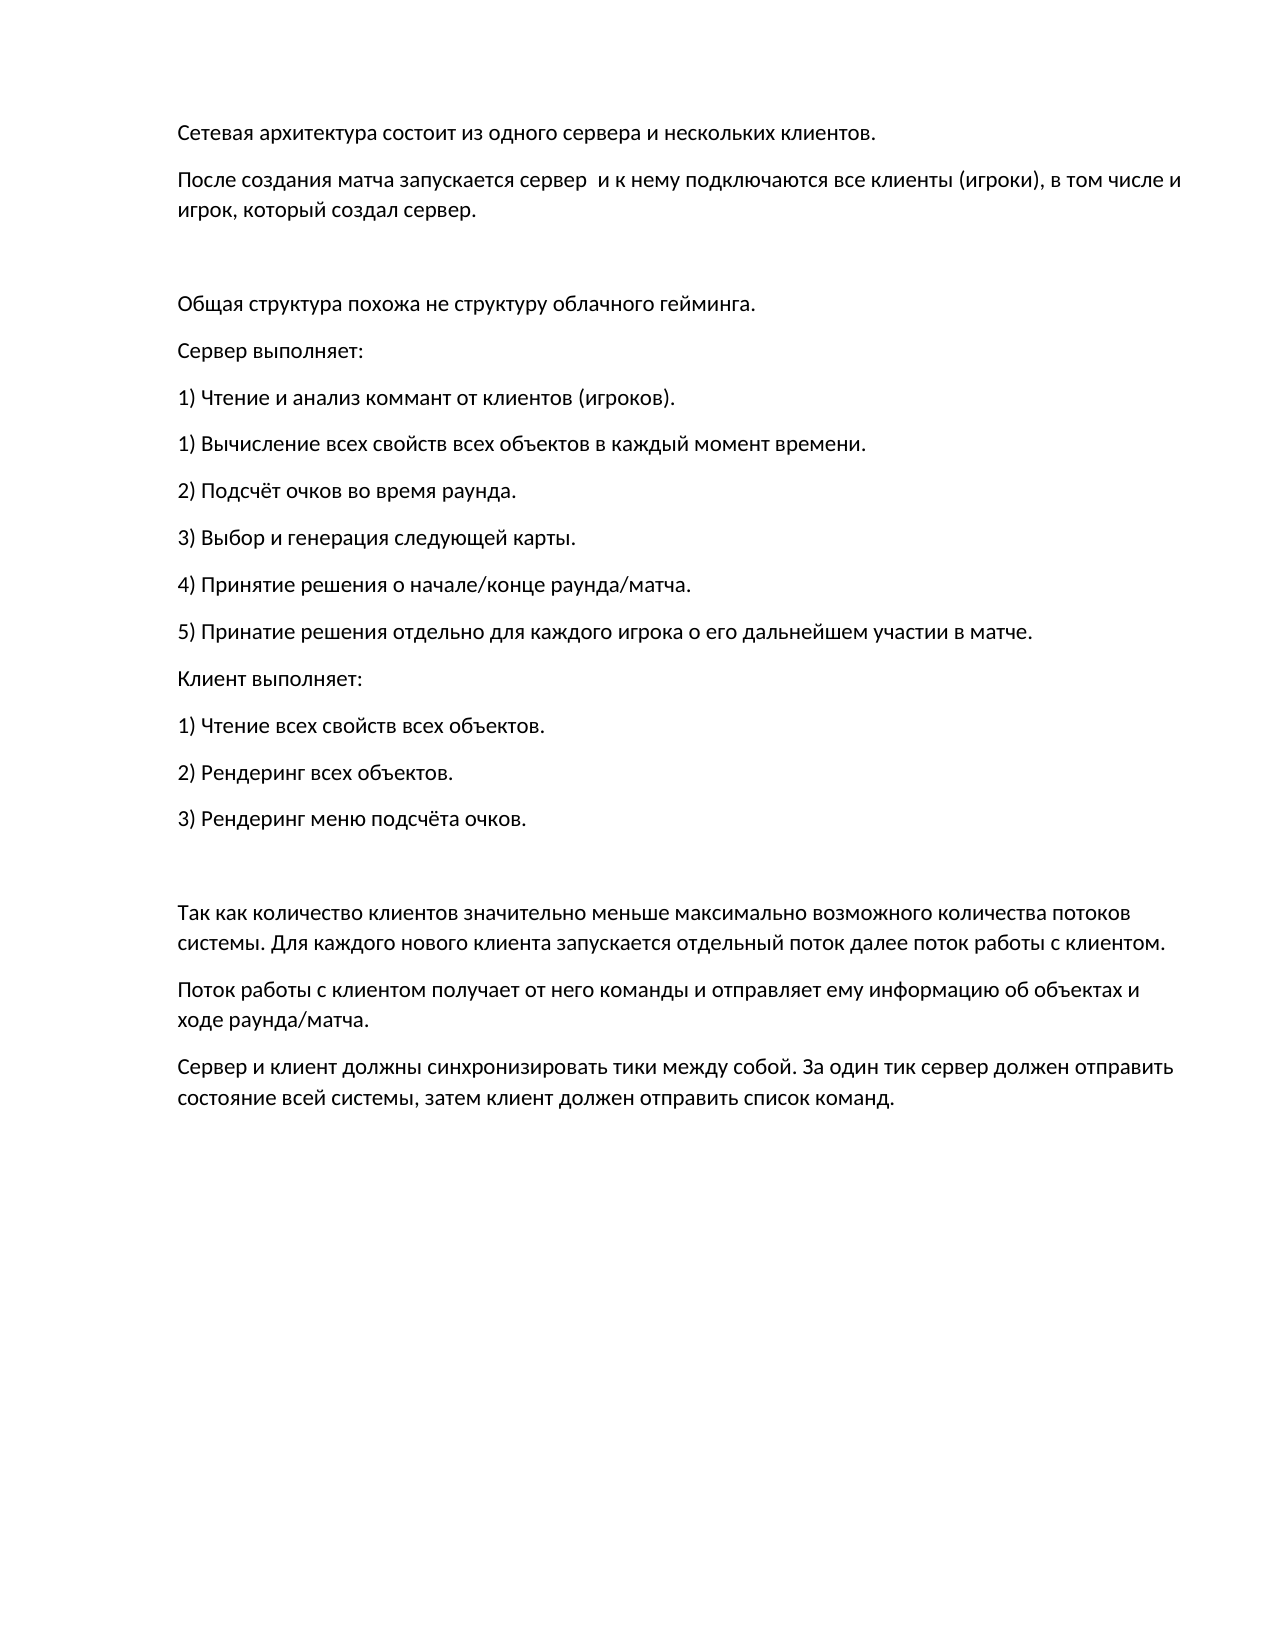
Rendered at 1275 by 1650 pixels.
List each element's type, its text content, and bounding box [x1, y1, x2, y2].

text 1) Чтение и анализ коммант от клиентов (игроков). [177, 383, 1186, 411]
text Общая структура похожа не структуру облачного гейминга. [177, 289, 1186, 317]
text 2) Подсчёт очков во время раунда. [177, 476, 1186, 504]
text Сервер выполняет: [177, 336, 1186, 364]
text После создания матча запускается сервер и к нему подключаются все клиенты (игроки), в том числе и игрок, который создал сервер. [177, 165, 1186, 223]
text 1) Вычисление всех свойств всех объектов в каждый момент времени. [177, 429, 1186, 458]
text 2) Рендеринг всех объектов. [177, 758, 1186, 786]
text Сервер и клиент должны синхронизировать тики между собой. За один тик сервер должен отправить состояние всей системы, затем клиент должен отправить список команд. [177, 1052, 1186, 1111]
text Так как количество клиентов значительно меньше максимально возможного количества потоков системы. Для каждого нового клиента запускается отдельный поток далее поток работы с клиентом. [177, 898, 1186, 957]
text Поток работы с клиентом получает от него команды и отправляет ему информацию об объектах и ходе раунда/матча. [177, 975, 1186, 1034]
text 1) Чтение всех свойств всех объектов. [177, 711, 1186, 739]
text Клиент выполняет: [177, 664, 1186, 692]
text 3) Выбор и генерация следующей карты. [177, 523, 1186, 551]
text 4) Принятие решения о начале/конце раунда/матча. [177, 570, 1186, 598]
text Сетевая архитектура состоит из одного сервера и нескольких клиентов. [177, 118, 1186, 146]
text 5) Принатие решения отдельно для каждого игрока о его дальнейшем участии в матче. [177, 617, 1186, 645]
text 3) Рендеринг меню подсчёта очков. [177, 804, 1186, 833]
